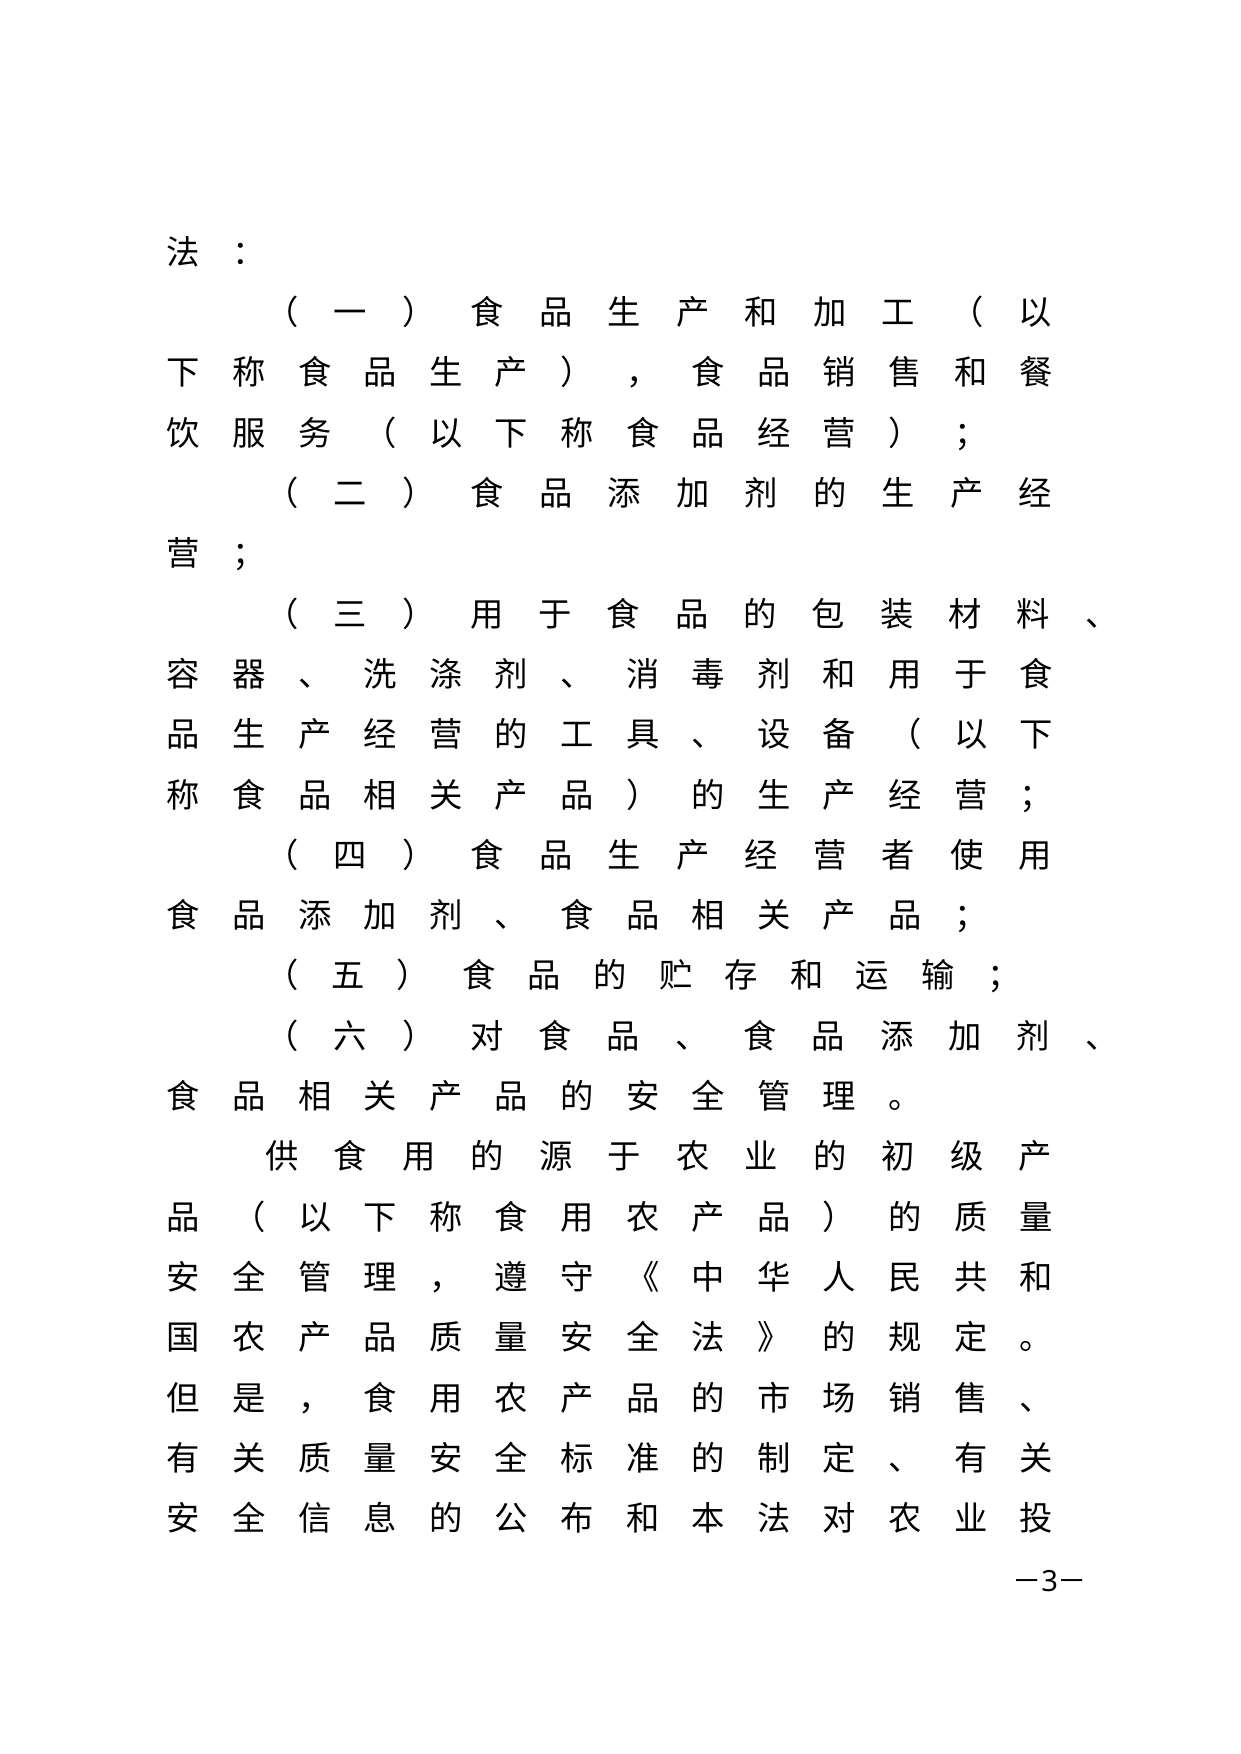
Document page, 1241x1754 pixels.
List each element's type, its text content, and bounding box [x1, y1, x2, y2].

text 供食用的源于农业的初级产品（以下称食用农产品）的质量安全管理，遵守《中华人民共和国农产品质量安全法》的规定。但是，食用农产品的市场销售、有关质量安全标准的制定、有关安全信息的公布和本法对农业投入品作出规定的，应当遵守本法的规定。 [167, 1124, 1085, 1546]
text （三）用于食品的包装材料、容器、洗涤剂、消毒剂和用于食品生产经营的工具、设备（以下称食品相关产品）的生产经营； [167, 581, 1085, 823]
text （六）对食品、食品添加剂、食品相关产品的安全管理。 [167, 1003, 1085, 1124]
text （一）食品生产和加工（以下称食品生产），食品销售和餐饮服务（以下称食品经营）； [167, 280, 1085, 461]
text 第二条 在中华人民共和国境内从事下列活动，应当遵守本法： [167, 219, 1085, 280]
text （二）食品添加剂的生产经营； [167, 461, 1085, 581]
text （四）食品生产经营者使用食品添加剂、食品相关产品； [167, 823, 1085, 943]
text （五）食品的贮存和运输； [167, 943, 1085, 1003]
